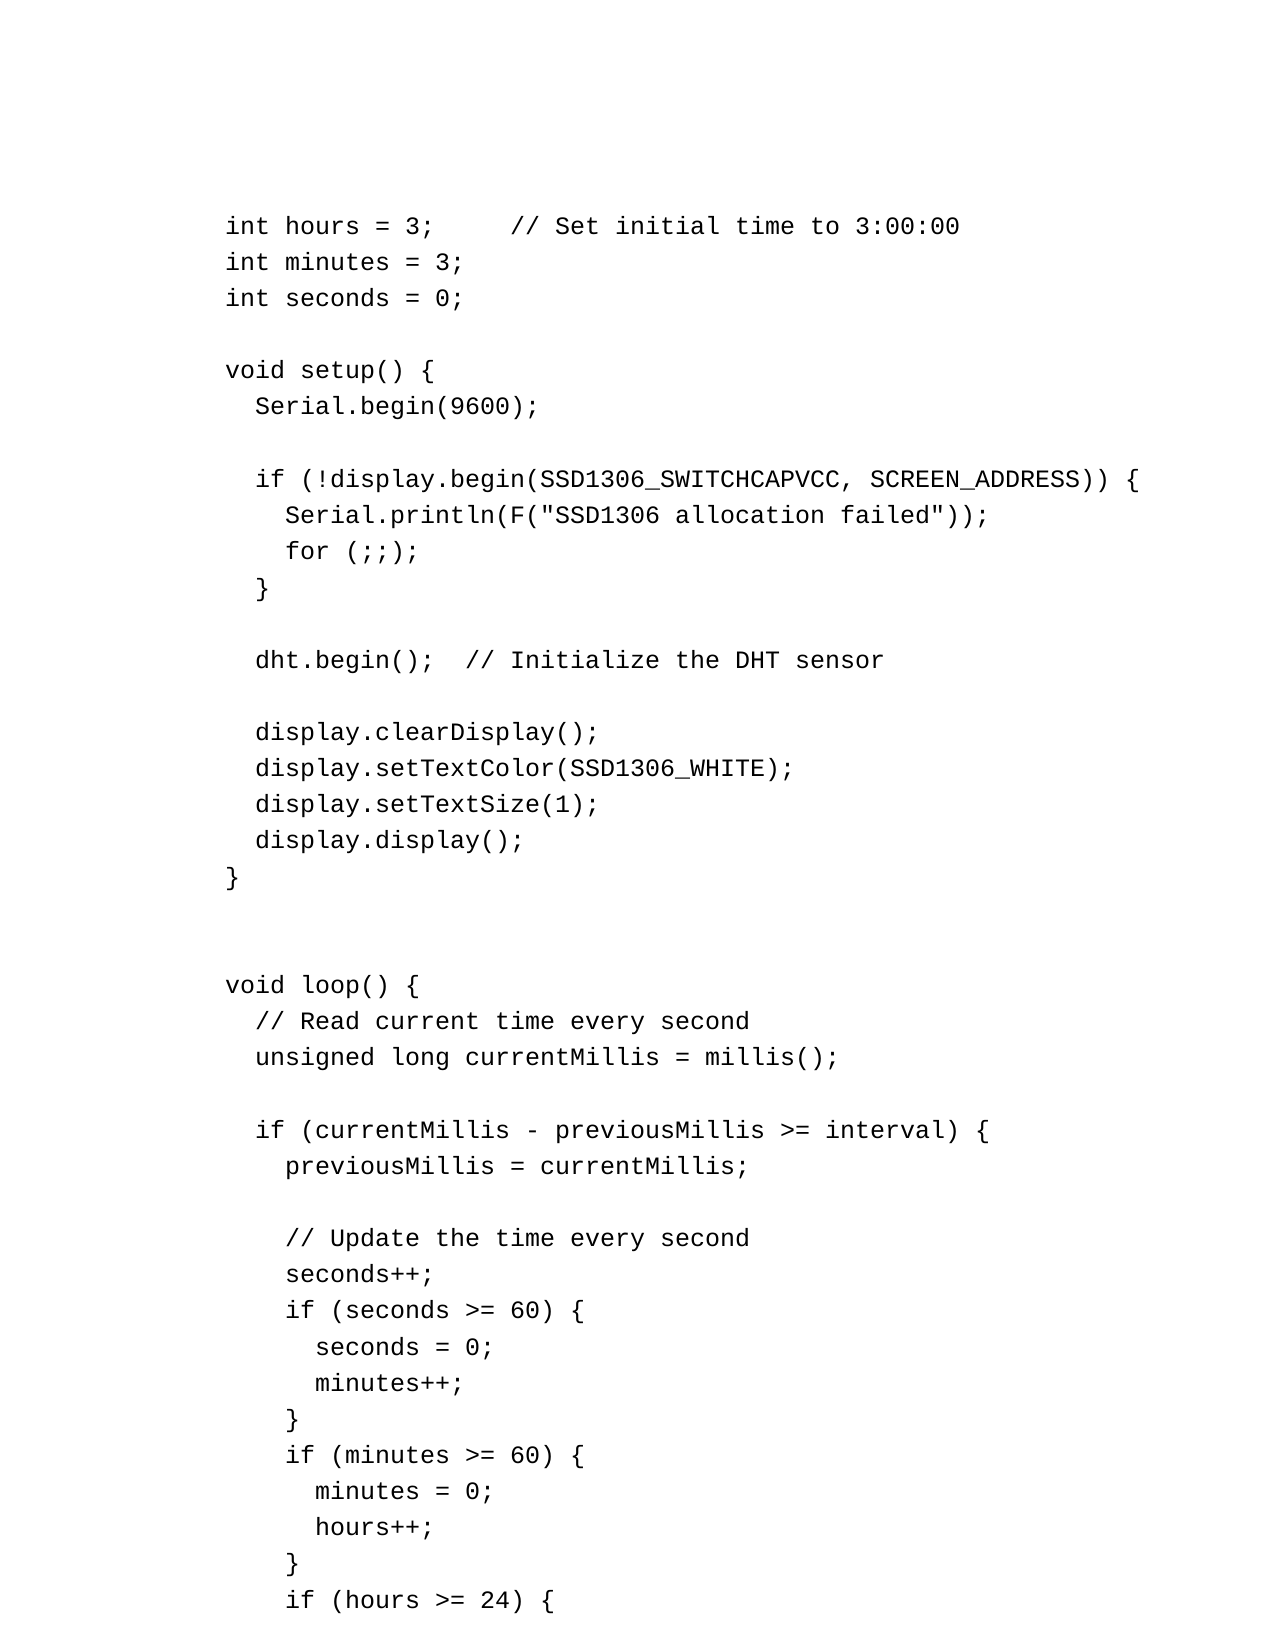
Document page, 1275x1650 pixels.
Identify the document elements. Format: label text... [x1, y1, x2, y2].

text display.display(); [225, 828, 1183, 856]
text unsigned long currentMillis = millis(); [225, 1045, 1183, 1073]
text } [225, 864, 1183, 893]
text display.setTextColor(SSD1306_WHITE); [225, 756, 1183, 784]
text // Read current time every second [225, 1009, 1183, 1037]
text Serial.begin(9600); [225, 394, 1183, 422]
text void setup() { [225, 358, 1183, 386]
text if (seconds >= 60) { [225, 1298, 1183, 1326]
text } [225, 1551, 1183, 1579]
text previousMillis = currentMillis; [225, 1153, 1183, 1182]
text if (hours >= 24) { [225, 1587, 1183, 1616]
text dht.begin(); // Initialize the DHT sensor [225, 647, 1183, 676]
text for (;;); [225, 539, 1183, 567]
text if (currentMillis - previousMillis >= interval) { [225, 1117, 1183, 1146]
text if (!display.begin(SSD1306_SWITCHCAPVCC, SCREEN_ADDRESS)) { [225, 467, 1183, 495]
text // Update the time every second [225, 1226, 1183, 1254]
text minutes = 0; [225, 1479, 1183, 1507]
text if (minutes >= 60) { [225, 1443, 1183, 1471]
text seconds++; [225, 1262, 1183, 1290]
text display.setTextSize(1); [225, 792, 1183, 820]
text minutes++; [225, 1370, 1183, 1399]
text void loop() { [225, 973, 1183, 1001]
text int seconds = 0; [225, 286, 1183, 314]
text int hours = 3; // Set initial time to 3:00:00 [225, 213, 1183, 242]
text } [225, 1406, 1183, 1435]
text Serial.println(F("SSD1306 allocation failed")); [225, 503, 1183, 531]
text seconds = 0; [225, 1334, 1183, 1362]
text hours++; [225, 1515, 1183, 1543]
text int minutes = 3; [225, 249, 1183, 278]
text } [225, 575, 1183, 603]
text display.clearDisplay(); [225, 720, 1183, 748]
